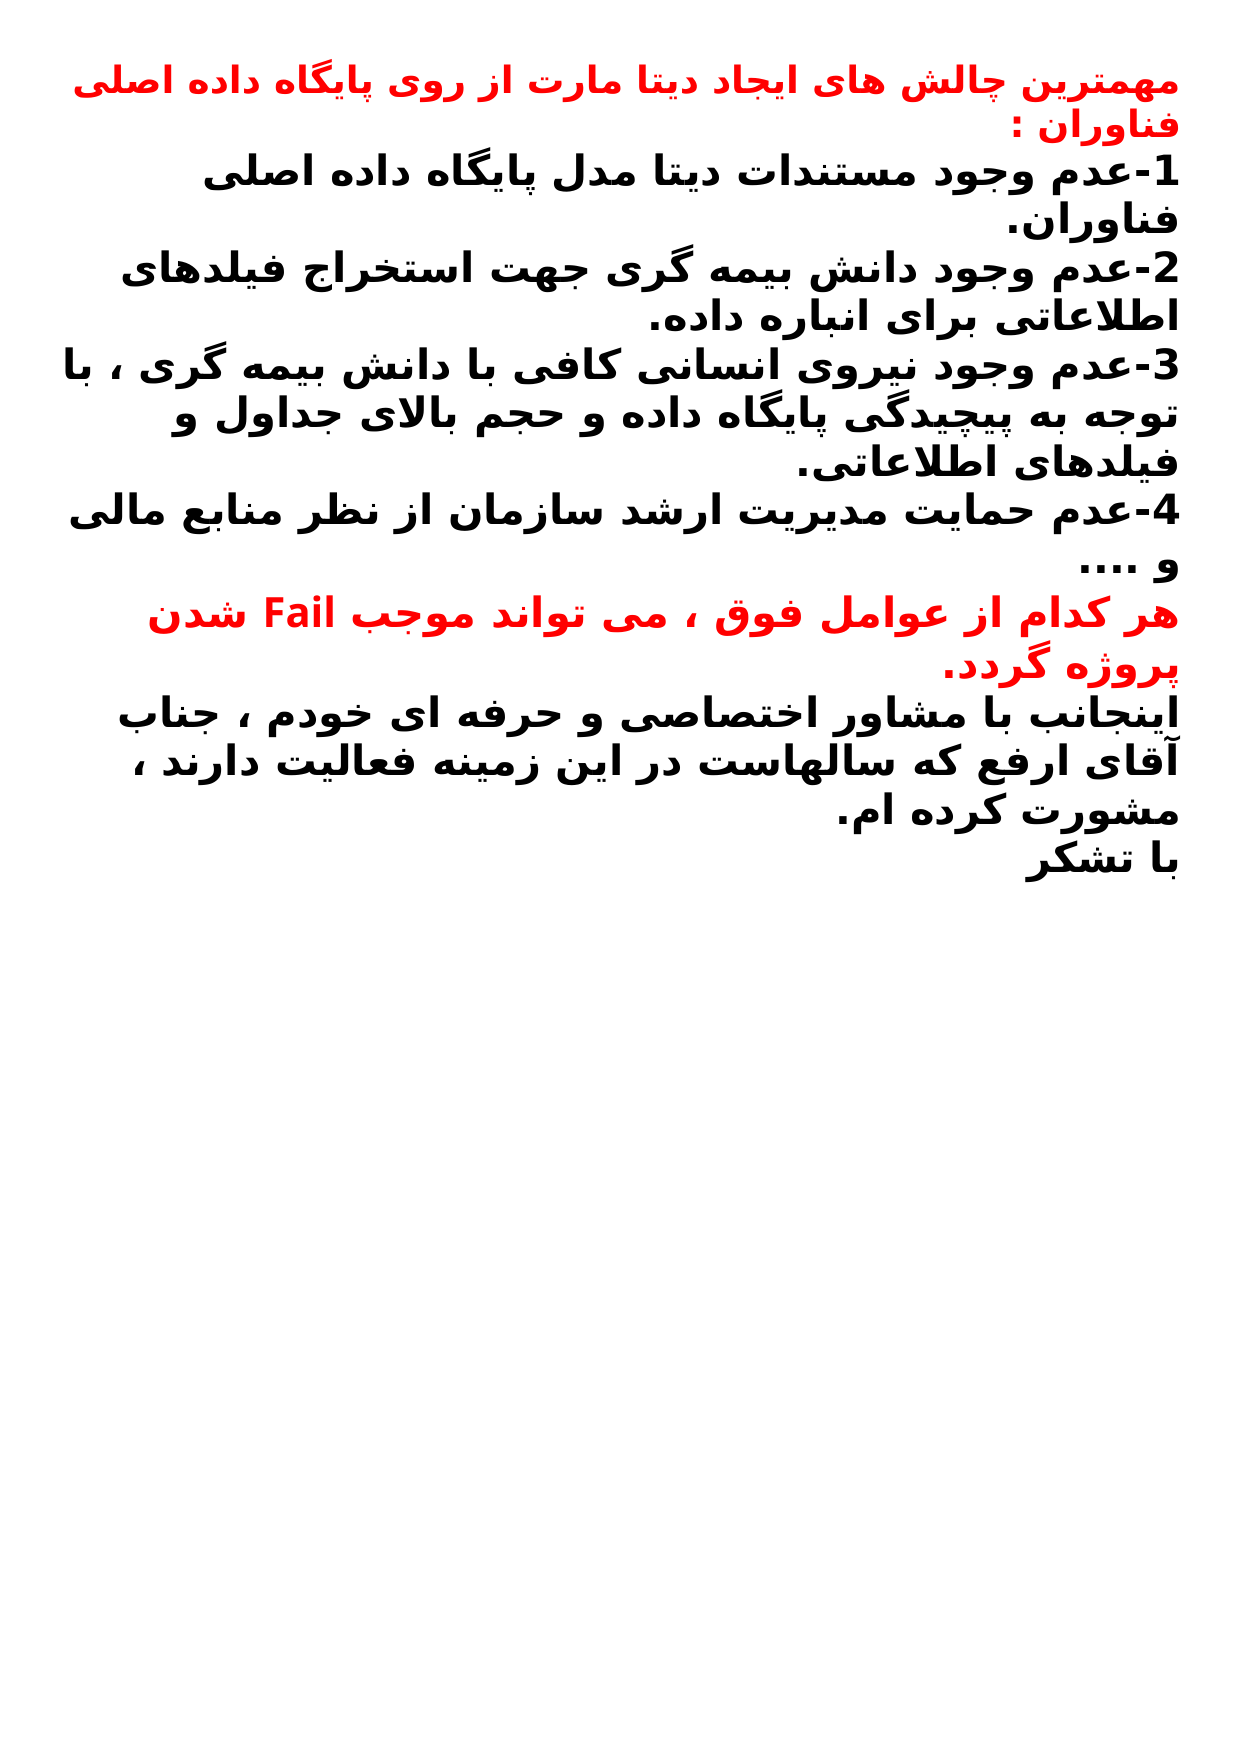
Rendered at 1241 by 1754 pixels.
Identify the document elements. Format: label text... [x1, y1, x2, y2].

text اینجانب با مشاور اختصاصی و حرفه ای خودم ، جناب آقای ارفع که سالهاست در این زمینه فعالیت دارند ، مشورت کرده ام. [59, 688, 1181, 834]
text 4-عدم حمایت مدیریت ارشد سازمان از نظر منابع مالی و .... [59, 486, 1181, 583]
text هر کدام از عوامل فوق ، می تواند موجب Fail شدن پروژه گردد. [59, 583, 1181, 688]
text مهمترین چالش های ایجاد دیتا مارت از روی پایگاه داده اصلی فناوران : [59, 59, 1181, 146]
text 1-عدم وجود مستندات دیتا مدل پایگاه داده اصلی فناوران. [59, 146, 1181, 243]
text 3-عدم وجود نیروی انسانی کافی با دانش بیمه گری ، با توجه به پیچیدگی پایگاه داده و حجم بالای جداول و فیلدهای اطلاعاتی. [59, 341, 1181, 486]
text با تشکر [59, 834, 1181, 883]
text 2-عدم وجود دانش بیمه گری جهت استخراج فیلدهای اطلاعاتی برای انباره داده. [59, 243, 1181, 341]
